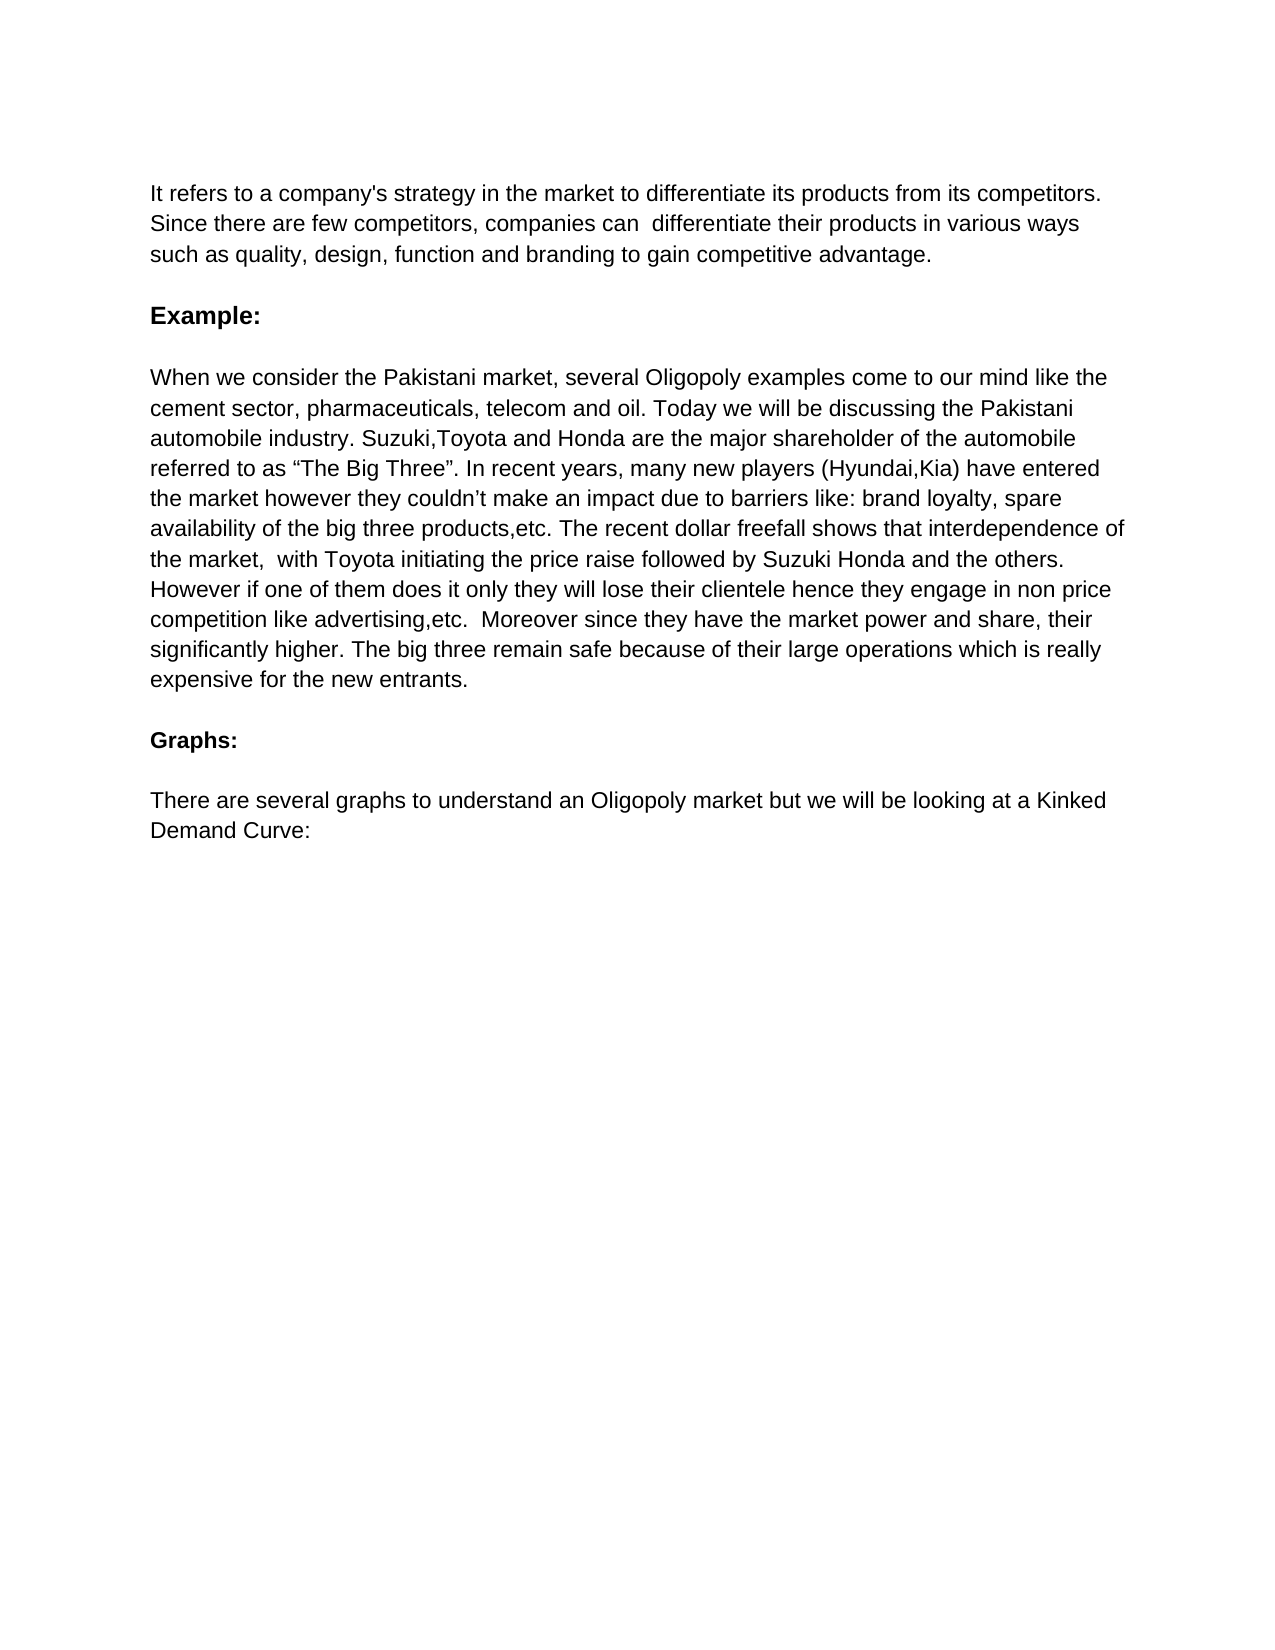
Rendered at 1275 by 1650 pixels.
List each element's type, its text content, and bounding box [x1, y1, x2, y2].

text When we consider the Pakistani market, several Oligopoly examples come to our mind like the cement sector, pharmaceuticals, telecom and oil. Today we will be discussing the Pakistani automobile industry. Suzuki,Toyota and Honda are the major shareholder of the automobile referred to as “The Big Three”. In recent years, many new players (Hyundai,Kia) have entered the market however they couldn’t make an impact due to barriers like: brand loyalty, spare availability of the big three products,etc. The recent dollar freefall shows that interdependence of the market, with Toyota initiating the price raise followed by Suzuki Honda and the others. However if one of them does it only they will lose their clientele hence they engage in non price competition like advertising,etc. Moreover since they have the market power and share, their significantly higher. The big three remain safe because of their large operations which is really expensive for the new entrants. [150, 364, 1125, 693]
text Example: [150, 301, 1125, 330]
text There are several graphs to understand an Oligopoly market but we will be looking at a Kinked Demand Curve: [150, 787, 1125, 844]
text Graphs: [150, 727, 1125, 753]
text It refers to a company's strategy in the market to differentiate its products from its competitors. Since there are few competitors, companies can differentiate their products in various ways such as quality, design, function and branding to gain competitive advantage. [150, 180, 1125, 267]
